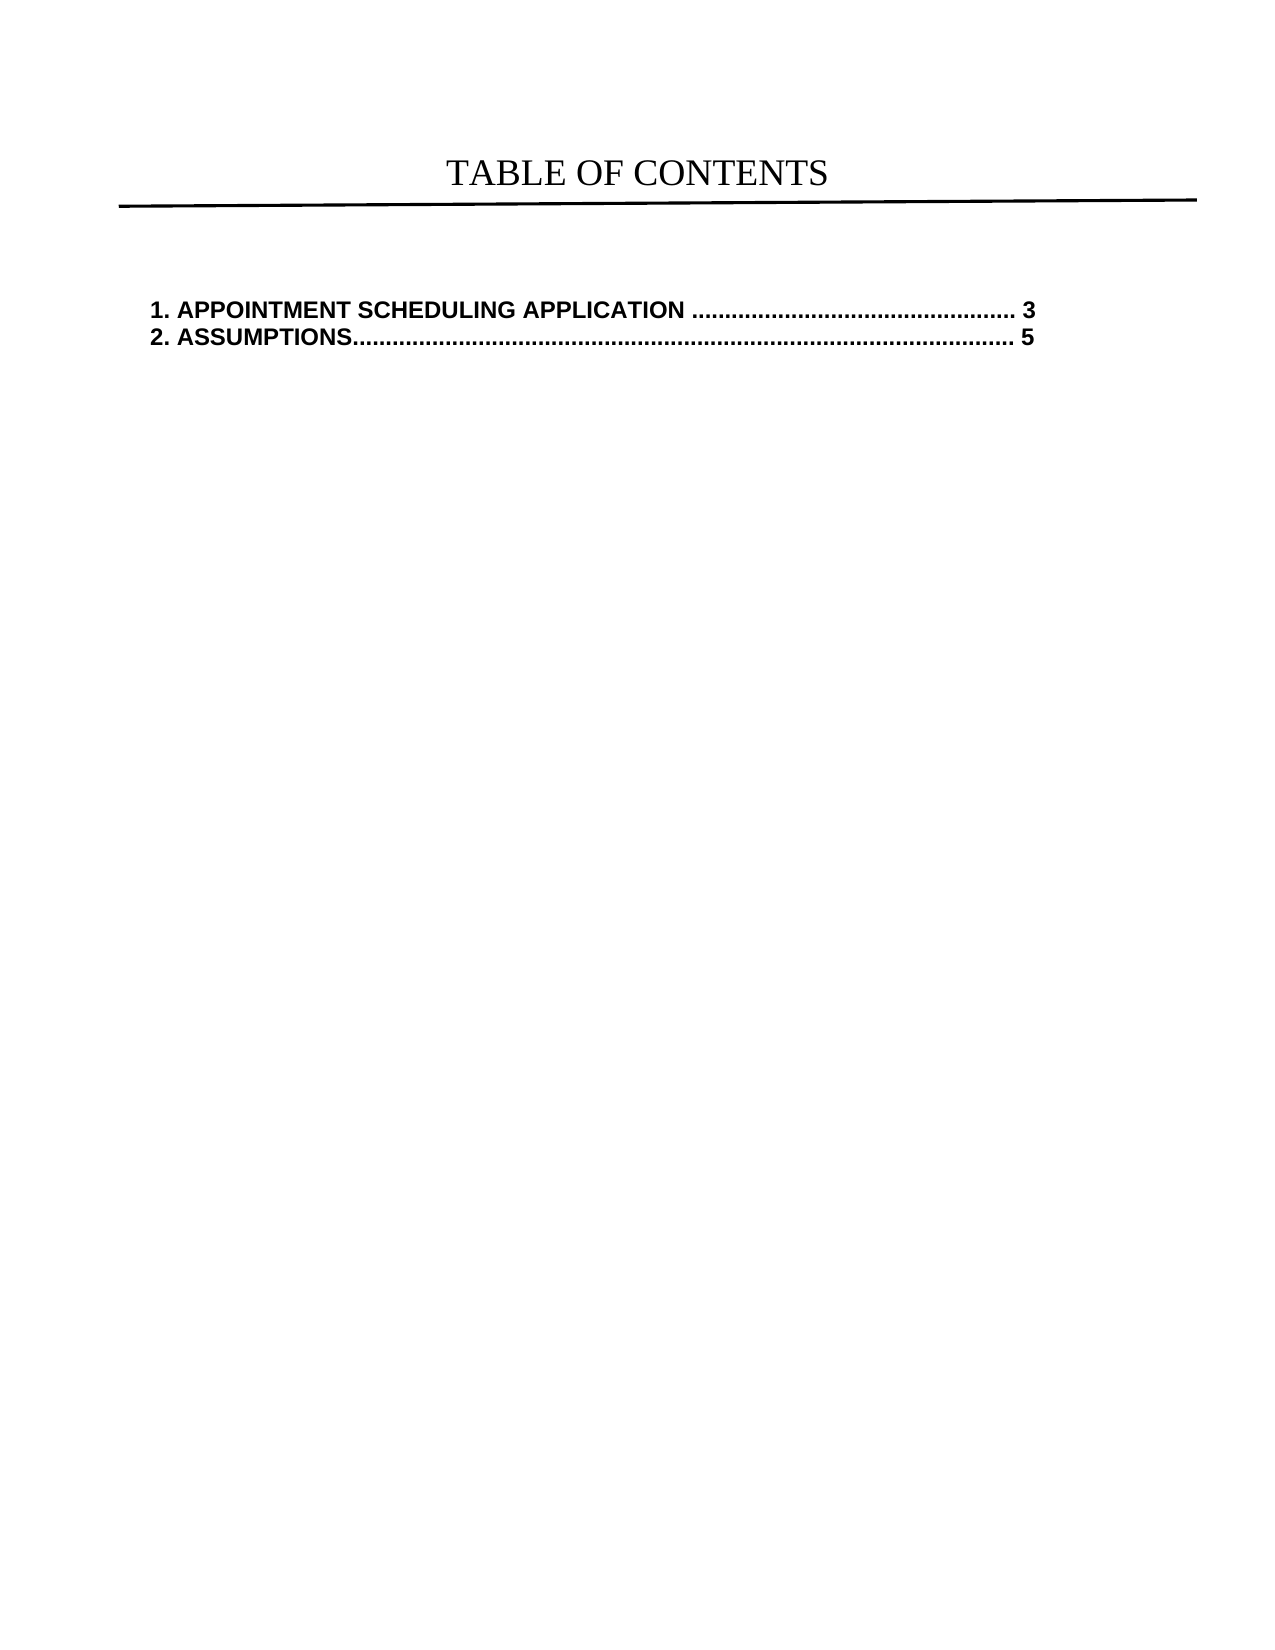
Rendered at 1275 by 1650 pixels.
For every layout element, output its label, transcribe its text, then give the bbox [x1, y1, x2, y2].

text 2. ASSUMPTIONS.................................................................................................... 5 [150, 323, 1125, 351]
text TABLE OF CONTENTS [150, 150, 1125, 193]
text 1. APPOINTMENT SCHEDULING APPLICATION ................................................. 3 [150, 296, 1125, 323]
